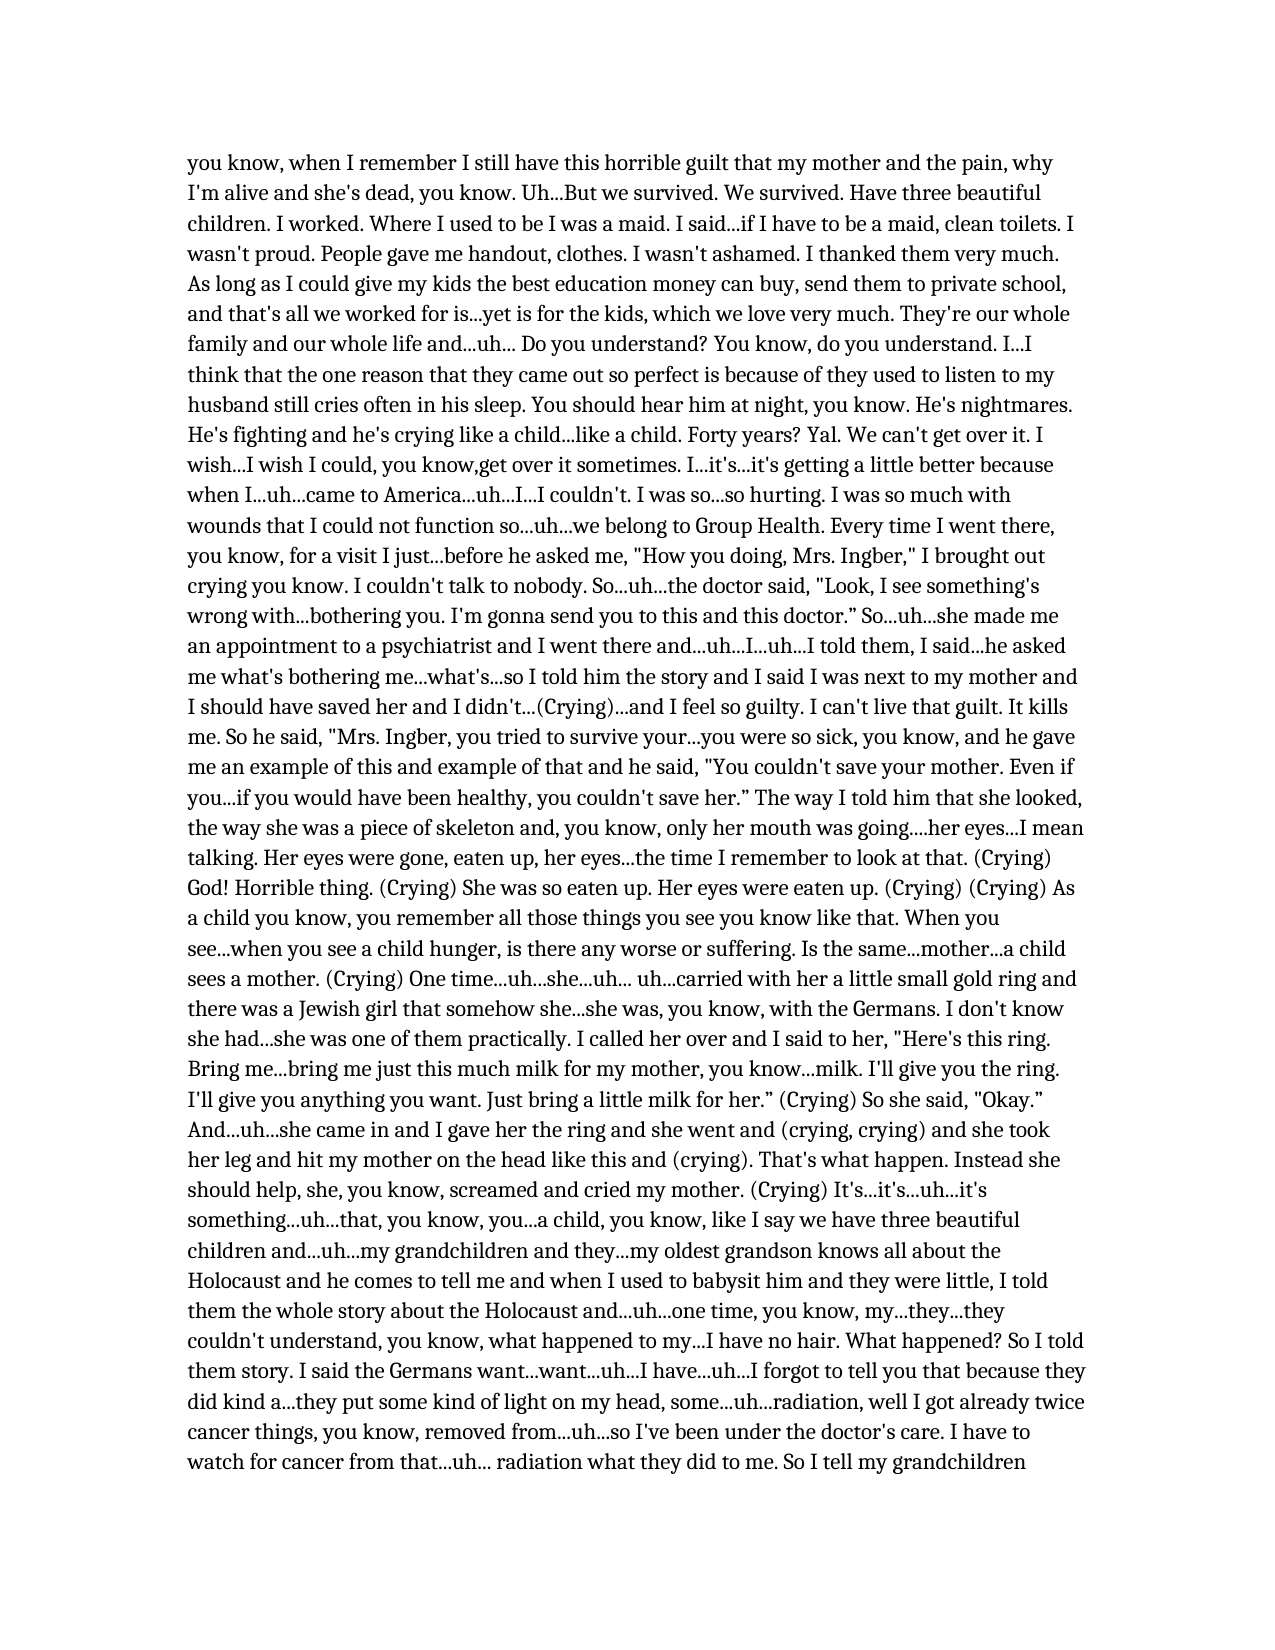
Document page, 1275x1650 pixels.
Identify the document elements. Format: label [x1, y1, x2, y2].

text [187, 150, 1087, 1475]
